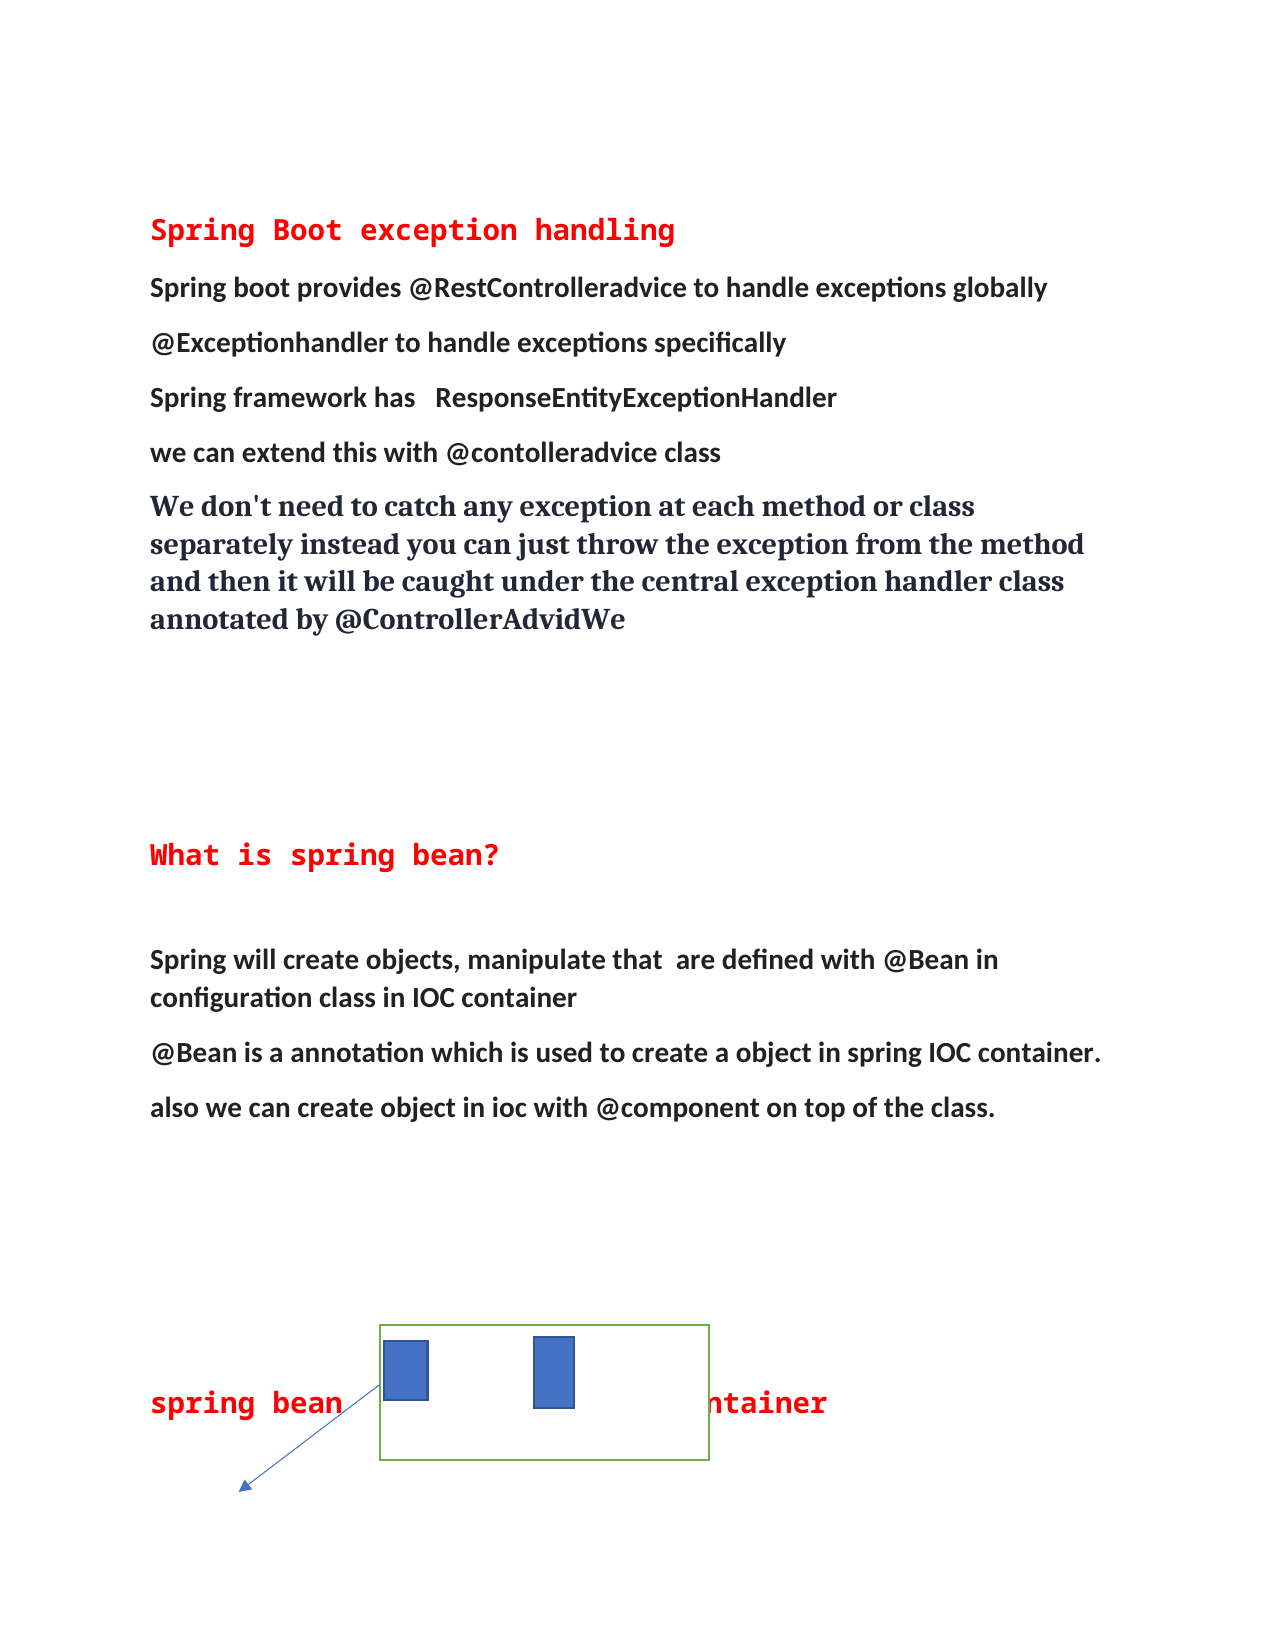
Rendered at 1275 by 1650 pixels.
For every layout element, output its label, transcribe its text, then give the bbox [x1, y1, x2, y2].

text spring bean IOC container [710, 1382, 1125, 1422]
text What is spring bean? [150, 834, 1125, 874]
text Spring will create objects, manipulate that are defined with @Bean in configuration class in IOC container [150, 941, 1125, 1015]
text Spring Boot exception handling [150, 209, 1125, 249]
text @Exceptionhandler to handle exceptions specifically [150, 324, 1125, 360]
text we can extend this with @contolleradvice class [150, 434, 1125, 470]
text Spring framework has ResponseEntityExceptionHandler [150, 379, 1125, 415]
text also we can create object in ioc with @component on top of the class. [150, 1089, 1125, 1125]
text @Bean is a annotation which is used to create a object in spring IOC container. [150, 1034, 1125, 1070]
text Spring boot provides @RestControlleradvice to handle exceptions globally [150, 269, 1125, 304]
text We don't need to catch any exception at each method or class separately instead you can just throw the exception from the method and then it will be caught under the central exception handler class annotated by @ControllerAdvidWe [150, 489, 1125, 637]
text spring bean IOC container [150, 1382, 379, 1422]
